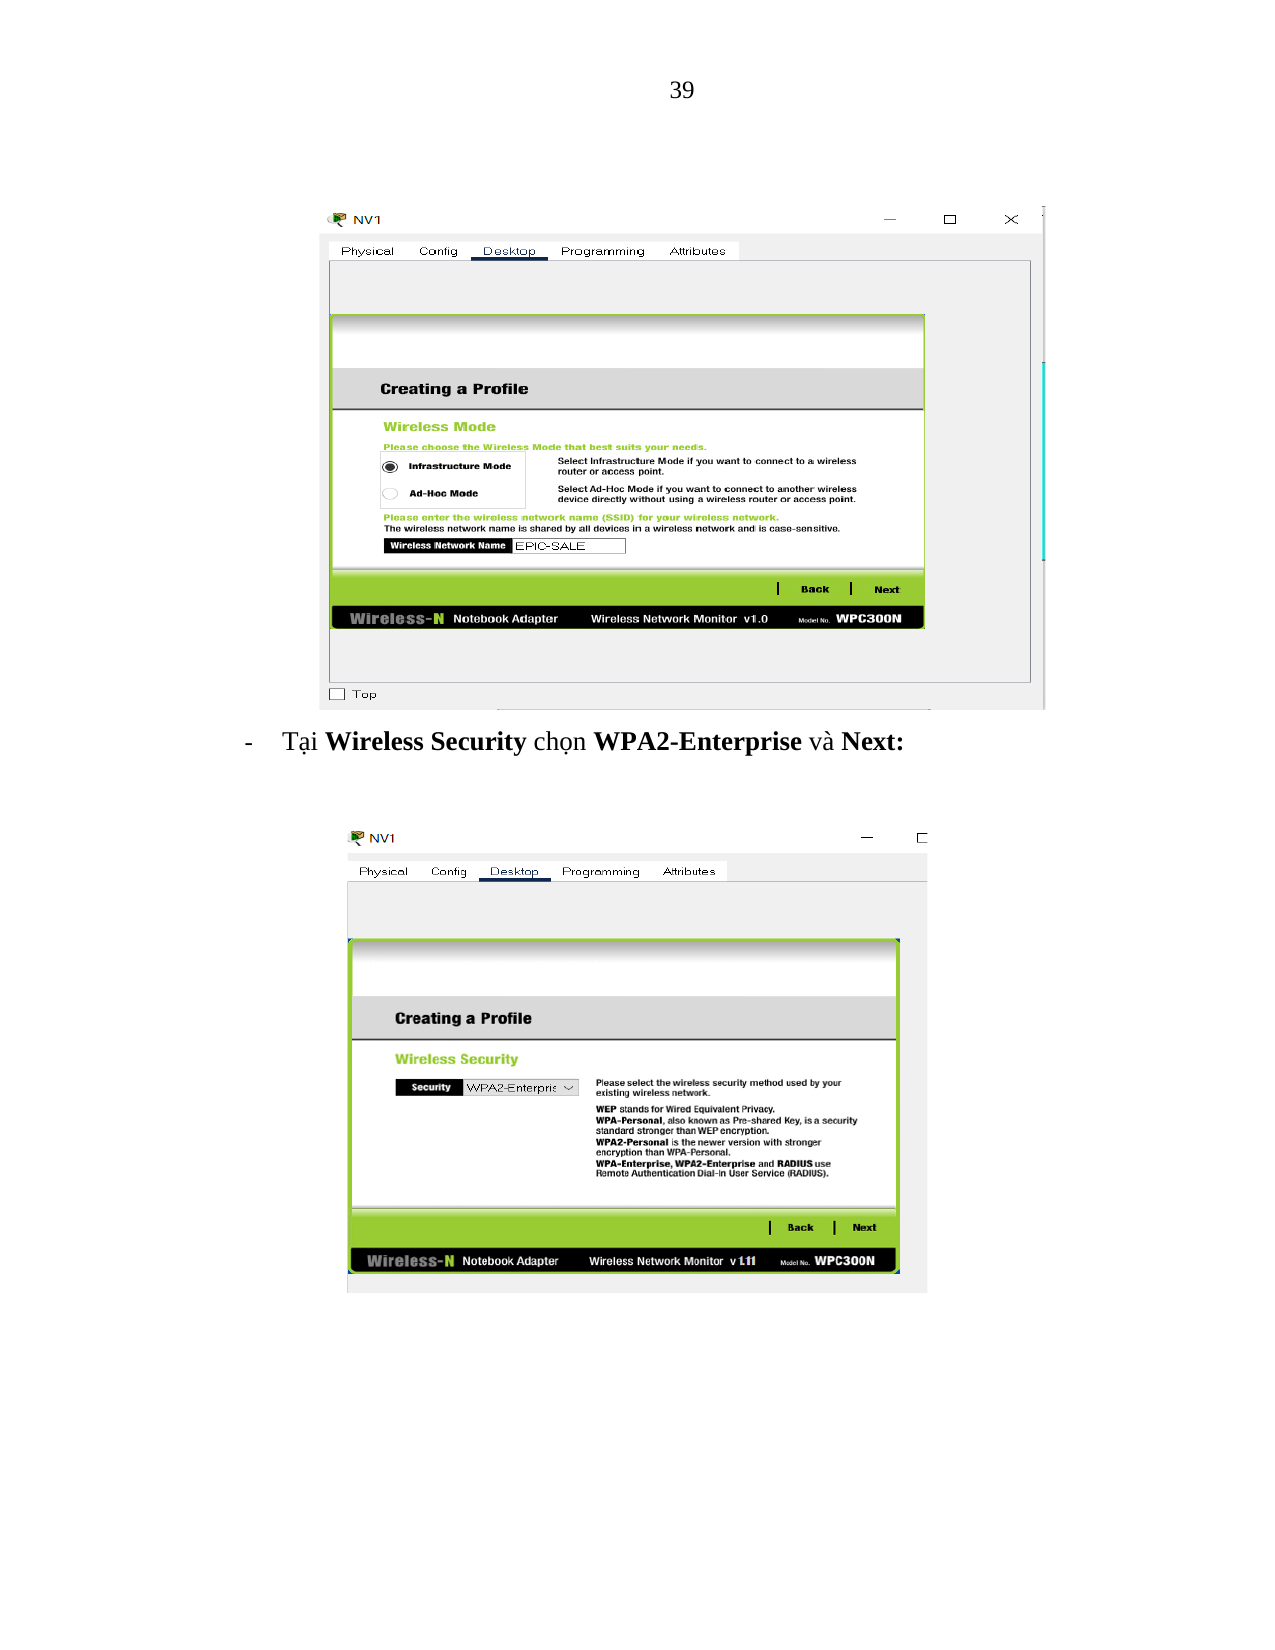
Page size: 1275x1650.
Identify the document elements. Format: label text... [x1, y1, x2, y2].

list Tại Wireless Security chọn WPA2-Enterprise và Next: [244, 725, 1157, 756]
picture [347, 825, 928, 1293]
picture [319, 206, 1046, 710]
